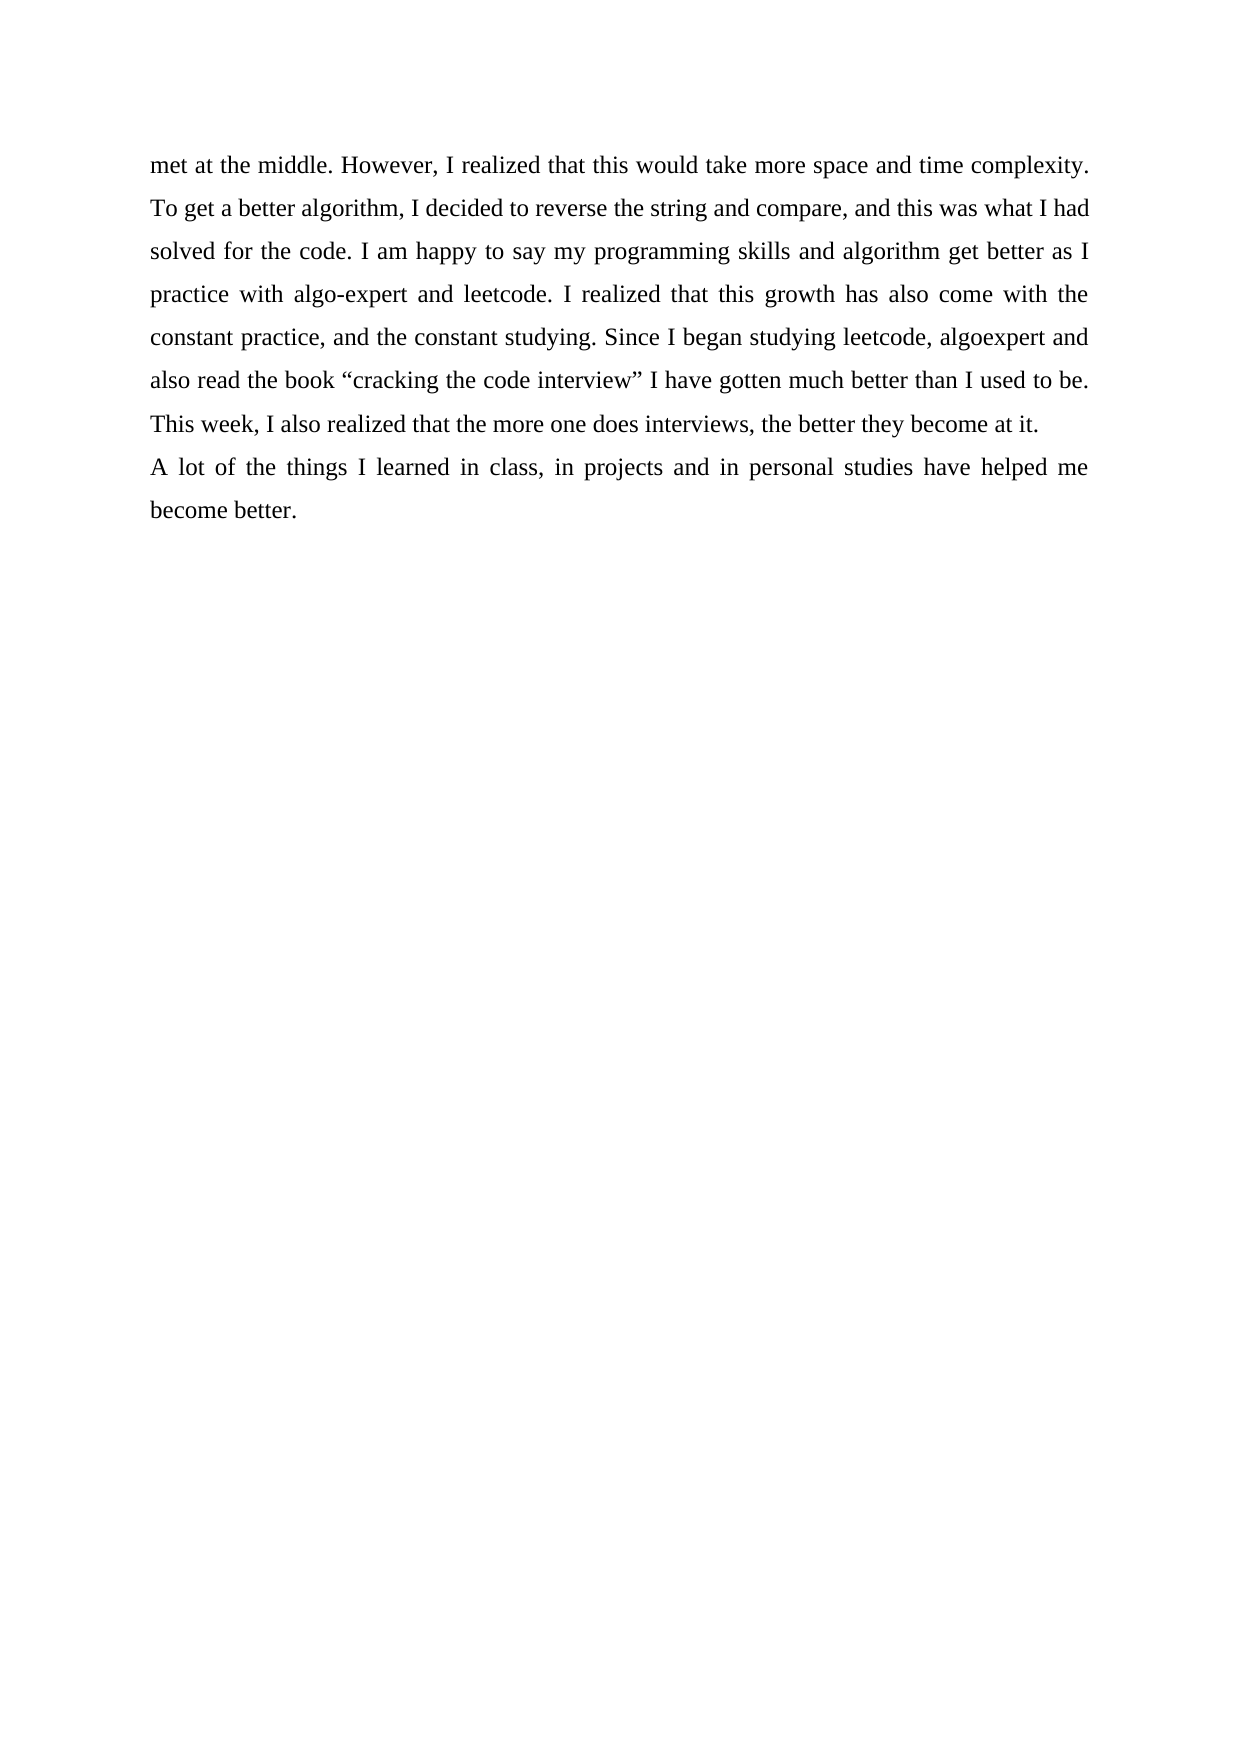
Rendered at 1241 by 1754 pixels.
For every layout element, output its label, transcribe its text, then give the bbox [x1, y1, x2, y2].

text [150, 150, 1090, 437]
text A lot of the things I learned in class, in projects and in personal studies have helped me become better. [150, 452, 1090, 524]
